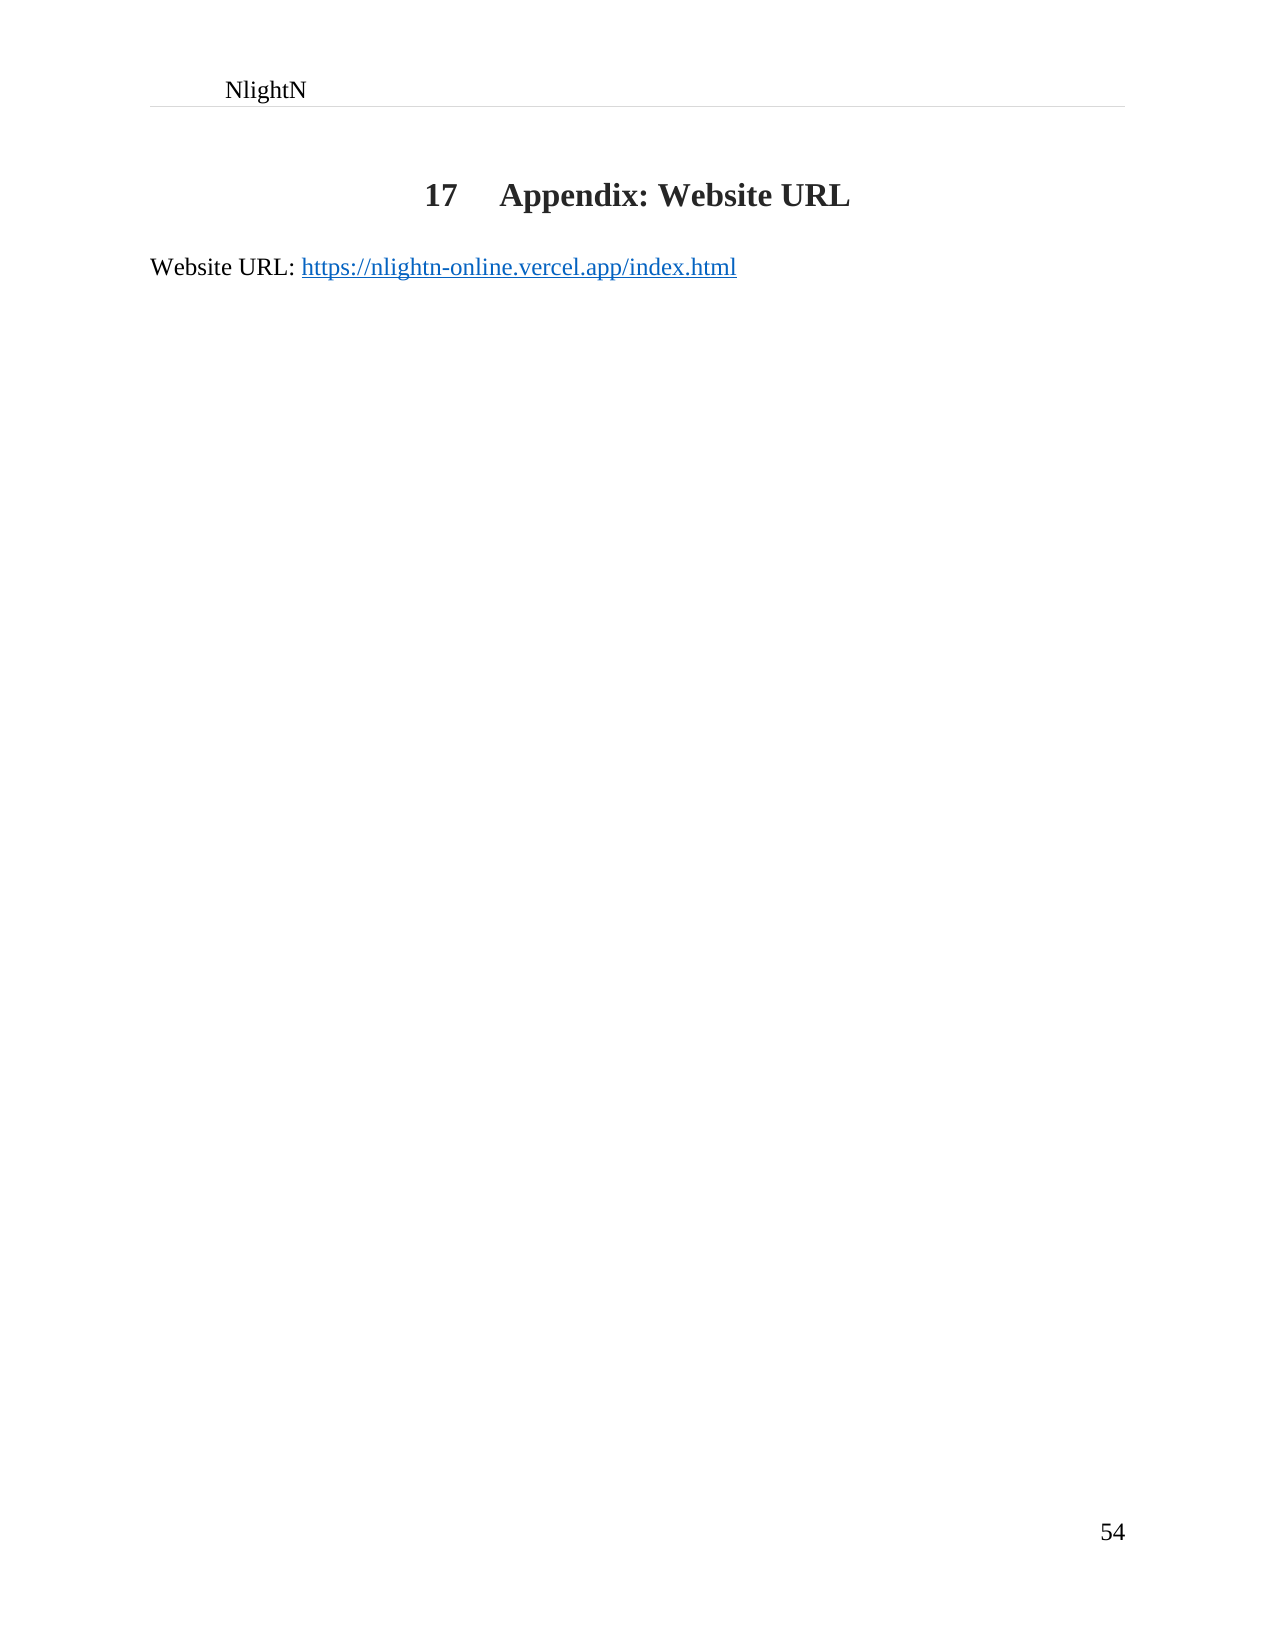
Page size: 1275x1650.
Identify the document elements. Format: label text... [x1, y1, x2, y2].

text Website URL: https://nlightn-online.vercel.app/index.html [150, 252, 1125, 280]
subtitle Appendix: Website URL [150, 175, 1125, 213]
